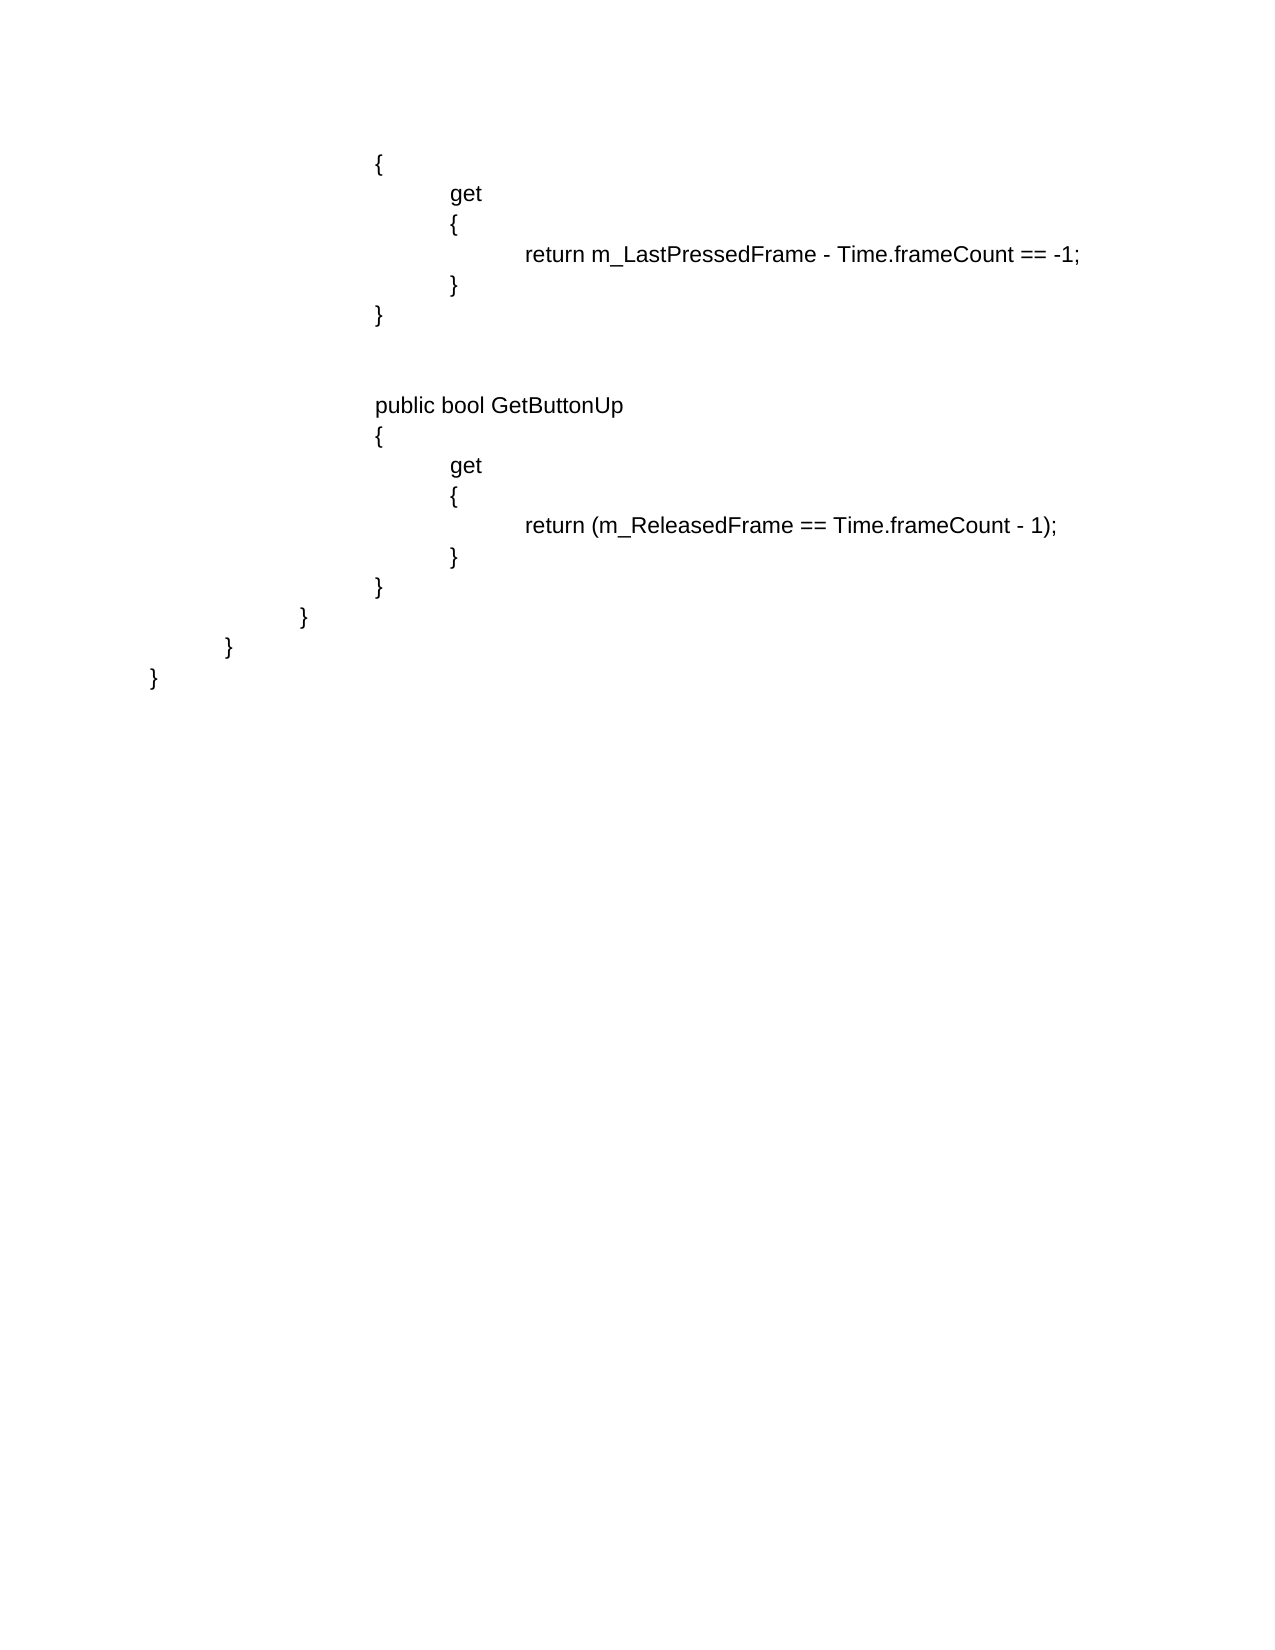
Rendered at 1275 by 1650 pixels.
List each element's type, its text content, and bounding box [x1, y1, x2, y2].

text { [150, 210, 1125, 237]
text { [150, 422, 1125, 448]
text get [150, 180, 1125, 207]
text } [150, 301, 1125, 327]
text } [150, 603, 1125, 629]
text } [150, 573, 1125, 599]
text return (m_ReleasedFrame == Time.frameCount - 1); [150, 512, 1125, 539]
text return m_LastPressedFrame - Time.frameCount == -1; [150, 241, 1125, 267]
text } [150, 633, 1125, 660]
text } [150, 271, 1125, 297]
text } [150, 663, 1125, 690]
text get [150, 452, 1125, 478]
text public bool GetButtonUp [150, 392, 1125, 418]
text } [150, 543, 1125, 569]
text { [150, 150, 1125, 176]
text { [150, 482, 1125, 509]
